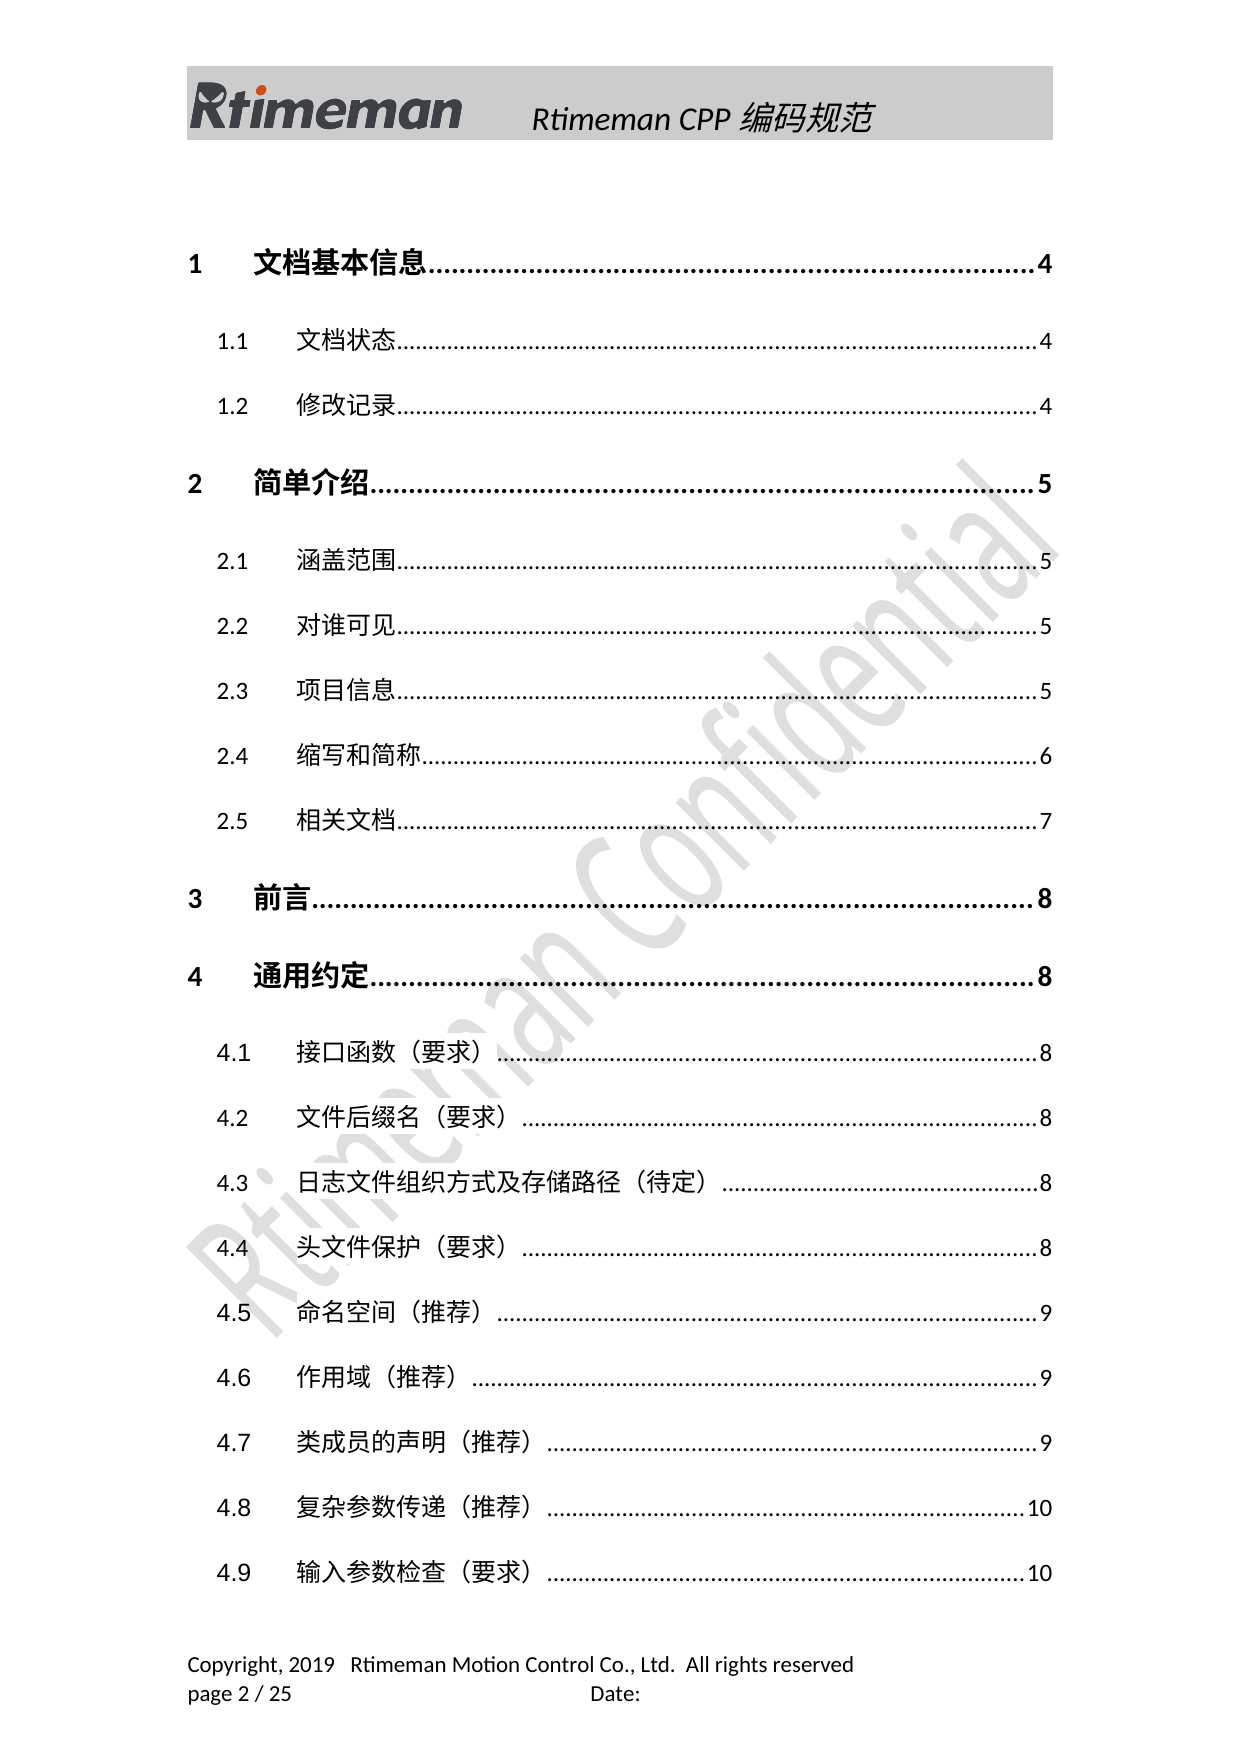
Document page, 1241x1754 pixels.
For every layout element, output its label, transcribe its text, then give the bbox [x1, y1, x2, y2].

text 3 前言 8 [187, 863, 1053, 928]
text 4.5 命名空间（推荐） 9 [216, 1278, 1053, 1343]
text 4.7 类成员的声明（推荐） 9 [216, 1408, 1053, 1473]
text 2.1 涵盖范围 5 [216, 526, 1053, 591]
text 2.5 相关文档 7 [216, 786, 1053, 851]
text 4.4 头文件保护（要求） 8 [216, 1213, 1053, 1278]
text 4.2 文件后缀名（要求） 8 [216, 1083, 1053, 1148]
text 4.3 日志文件组织方式及存储路径（待定） 8 [216, 1148, 1053, 1213]
text 4.9 输入参数检查（要求） 10 [216, 1538, 1053, 1603]
text 2 简单介绍 5 [187, 448, 1053, 513]
text 4 通用约定 8 [187, 941, 1053, 1006]
text 2.2 对谁可见 5 [216, 591, 1053, 656]
text 4.6 作用域（推荐） 9 [216, 1343, 1053, 1408]
picture [187, 66, 464, 131]
text 2.3 项目信息 5 [216, 656, 1053, 721]
text 1 文档基本信息 4 [187, 228, 1053, 293]
text 1.2 修改记录 4 [216, 371, 1053, 436]
text 1.1 文档状态 4 [216, 306, 1053, 371]
text 2.4 缩写和简称 6 [216, 721, 1053, 786]
text 4.8 复杂参数传递（推荐） 10 [216, 1473, 1053, 1538]
text 4.1 接口函数（要求） 8 [216, 1018, 1053, 1083]
